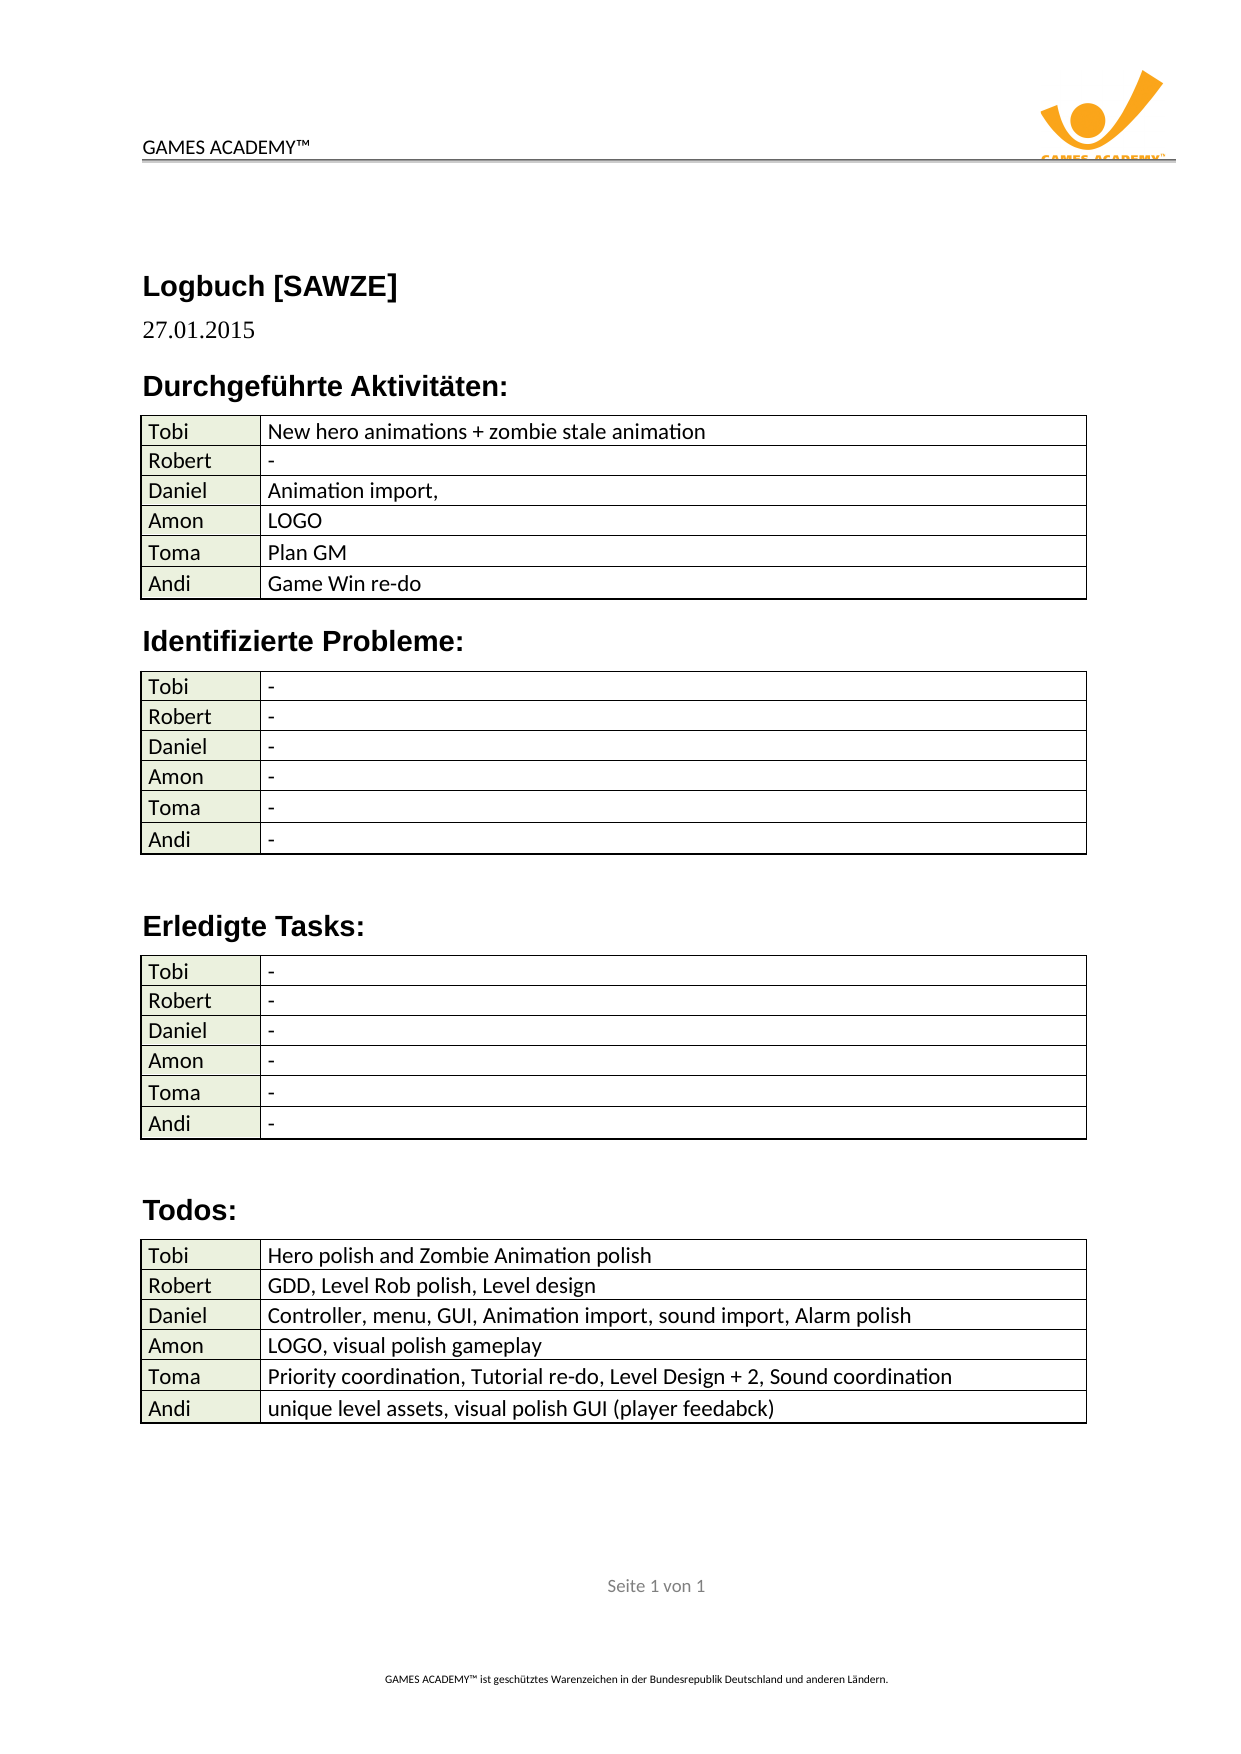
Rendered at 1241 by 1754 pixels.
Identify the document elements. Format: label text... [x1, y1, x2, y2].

table_cell Plan GM [261, 536, 1086, 566]
table_cell - [261, 446, 1086, 475]
table_header Tobi [142, 416, 260, 445]
table_header Tobi [142, 672, 260, 700]
table_header - [261, 956, 1086, 985]
table_header Tobi [142, 1240, 260, 1269]
table_cell Robert [142, 986, 260, 1015]
table_cell Animation import, [261, 476, 1086, 504]
subtitle Todos: [142, 1193, 1169, 1227]
subtitle Erledigte Tasks: [142, 909, 1169, 942]
table_cell Toma [142, 1076, 260, 1106]
table_cell Game Win re-do [261, 567, 1086, 597]
table_cell GDD, Level Rob polish, Level design [261, 1270, 1086, 1299]
subtitle Identifizierte Probleme: [142, 624, 1169, 658]
table_cell - [261, 791, 1086, 822]
table_cell Andi [142, 823, 260, 853]
table_cell LOGO, visual polish gameplay [261, 1330, 1086, 1359]
table_cell Daniel [142, 1300, 260, 1329]
subtitle Durchgeführte Aktivitäten: [142, 369, 1169, 402]
table_cell Amon [142, 1330, 260, 1359]
table_cell Controller, menu, GUI, Animation import, sound import, Alarm polish [261, 1300, 1086, 1329]
text 27.01.2015 [142, 315, 1169, 344]
table_cell - [261, 823, 1086, 853]
table_header - [261, 672, 1086, 700]
table_cell Toma [142, 1360, 260, 1390]
table_cell - [261, 1016, 1086, 1044]
table_header Tobi [142, 956, 260, 985]
table_cell - [261, 1076, 1086, 1106]
table_cell Robert [142, 701, 260, 730]
table_cell - [261, 701, 1086, 730]
table_cell Daniel [142, 731, 260, 760]
table_cell Andi [142, 1107, 260, 1137]
table_cell Amon [142, 506, 260, 534]
table_cell Daniel [142, 1016, 260, 1044]
table_cell Andi [142, 567, 260, 597]
table_cell - [261, 986, 1086, 1015]
table_cell - [261, 1046, 1086, 1074]
table_cell LOGO [261, 506, 1086, 534]
table_cell unique level assets, visual polish GUI (player feedabck) [261, 1391, 1086, 1422]
table_header Hero polish and Zombie Animation polish [261, 1240, 1086, 1269]
table_cell - [261, 731, 1086, 760]
picture [142, 70, 1176, 163]
table_cell Amon [142, 1046, 260, 1074]
table_cell Robert [142, 1270, 260, 1299]
table_cell Robert [142, 446, 260, 475]
table_cell Priority coordination, Tutorial re-do, Level Design + 2, Sound coordination [261, 1360, 1086, 1390]
table_cell Daniel [142, 476, 260, 504]
subtitle Logbuch [SAWZE] [142, 267, 1169, 303]
table_header New hero animations + zombie stale animation [261, 416, 1086, 445]
table_cell Toma [142, 536, 260, 566]
table_cell Andi [142, 1391, 260, 1422]
table_cell Amon [142, 761, 260, 790]
table_cell Toma [142, 791, 260, 822]
table_cell - [261, 761, 1086, 790]
table_cell - [261, 1107, 1086, 1137]
